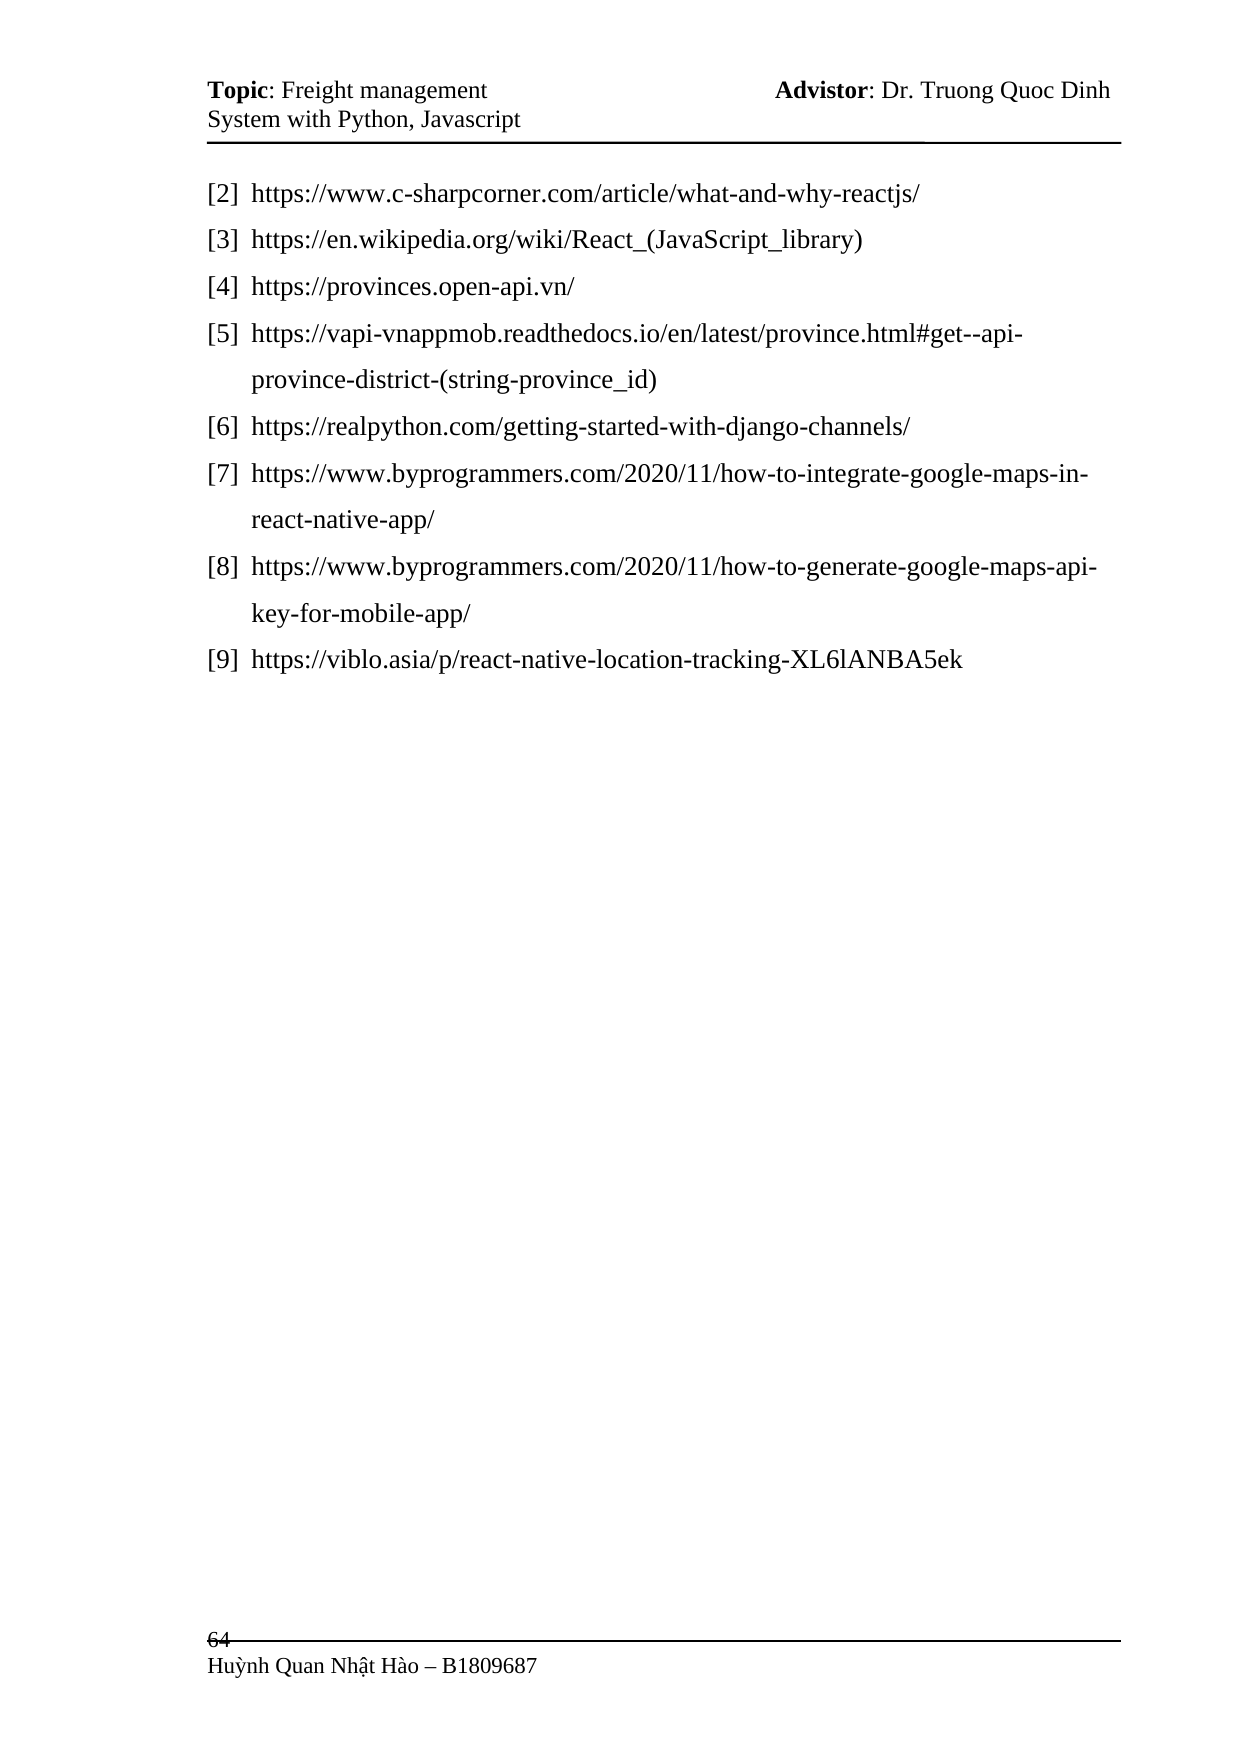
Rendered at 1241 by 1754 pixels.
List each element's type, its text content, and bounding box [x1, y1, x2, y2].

text https://www.c-sharpcorner.com/article/what-and-why-reactjs/ [207, 177, 1122, 208]
text https://vapi-vnappmob.readthedocs.io/en/latest/province.html#get--api-province-district-(string-province_id) [207, 317, 1122, 395]
text https://realpython.com/getting-started-with-django-channels/ [207, 410, 1122, 441]
text https://viblo.asia/p/react-native-location-tracking-XL6lANBA5ek [207, 644, 1122, 675]
text https://en.wikipedia.org/wiki/React_(JavaScript_library) [207, 224, 1122, 255]
text https://provinces.open-api.vn/ [207, 270, 1122, 301]
text https://www.byprogrammers.com/2020/11/how-to-generate-google-maps-api-key-for-mobile-app/ [207, 550, 1122, 628]
text https://www.byprogrammers.com/2020/11/how-to-integrate-google-maps-in-react-native-app/ [207, 457, 1122, 535]
